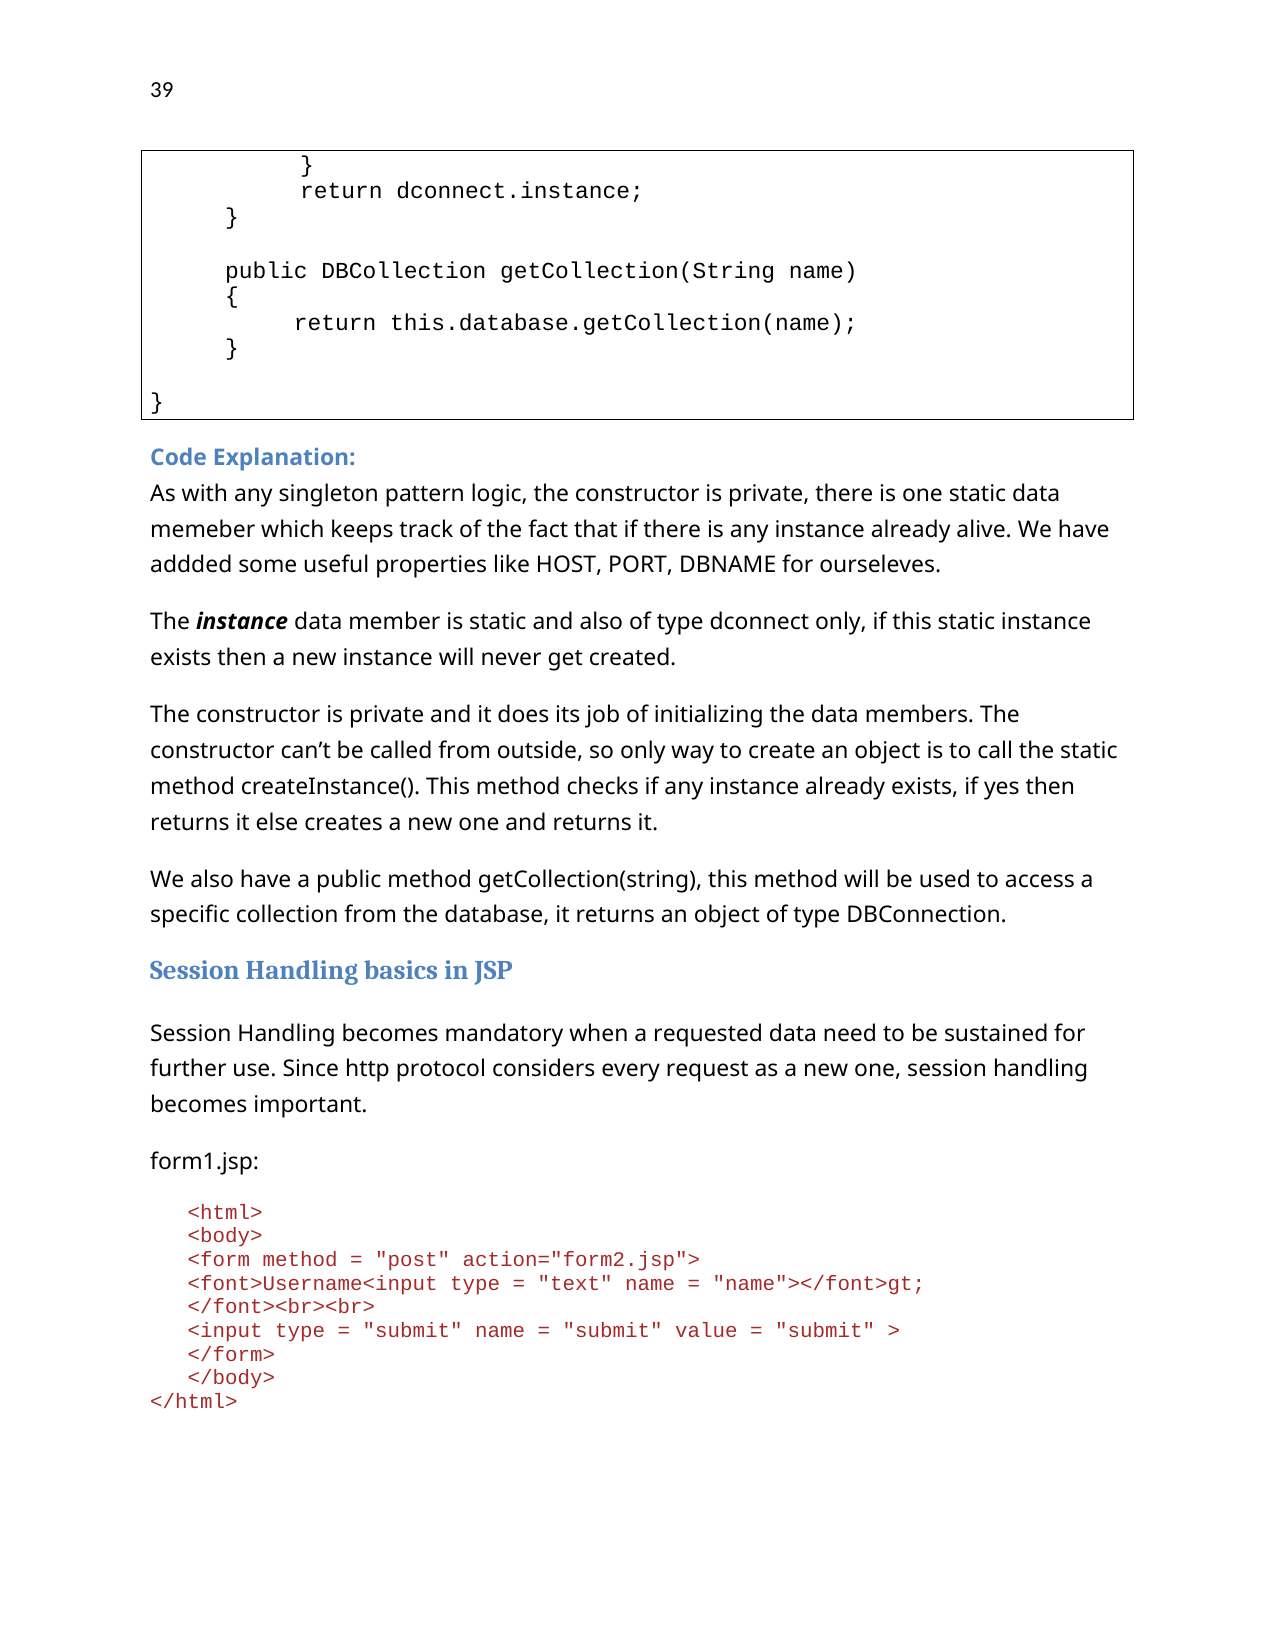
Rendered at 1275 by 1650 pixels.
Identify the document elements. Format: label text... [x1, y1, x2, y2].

text <font>Username<input type = "text" name = "name"></font>gt; [150, 1273, 1125, 1296]
text } [142, 151, 1133, 179]
text Session Handling becomes mandatory when a requested data need to be sustained for further use. Since http protocol considers every request as a new one, session handling becomes important. [150, 1016, 1125, 1119]
text return this.database.getCollection(name); [150, 311, 1125, 337]
text </body> [150, 1367, 1125, 1391]
text The constructor is private and it does its job of initializing the data members. The constructor can’t be called from outside, so only way to create an object is to call the static method createInstance(). This method checks if any instance already exists, if yes then returns it else creates a new one and returns it. [150, 698, 1125, 837]
text public DBCollection getCollection(String name) [150, 259, 1125, 285]
text As with any singleton pattern logic, the constructor is private, there is one static data memeber which keeps track of the fact that if there is any instance already alive. We have addded some useful properties like HOST, PORT, DBNAME for ourseleves. [150, 477, 1125, 580]
text form1.jsp: [150, 1145, 1125, 1176]
text <html> [150, 1202, 1125, 1226]
text <input type = "submit" name = "submit" value = "submit" > [150, 1320, 1125, 1344]
text </html> [150, 1391, 1125, 1415]
text } [150, 337, 1125, 363]
text } [142, 388, 1133, 419]
text </font><br><br> [150, 1296, 1125, 1320]
text </form> [150, 1344, 1125, 1367]
text { [150, 285, 1125, 311]
text The instance data member is static and also of type dconnect only, if this static instance exists then a new instance will never get created. [150, 605, 1125, 672]
text <form method = "post" action="form2.jsp"> [150, 1249, 1125, 1273]
text } [150, 205, 1125, 231]
text return dconnect.instance; [150, 179, 1125, 205]
text We also have a public method getCollection(string), this method will be used to access a specific collection from the database, it returns an object of type DBConnection. [150, 862, 1125, 930]
text <body> [150, 1226, 1125, 1249]
subtitle Code Explanation: [150, 441, 1125, 472]
subtitle Session Handling basics in JSP [150, 955, 1125, 986]
